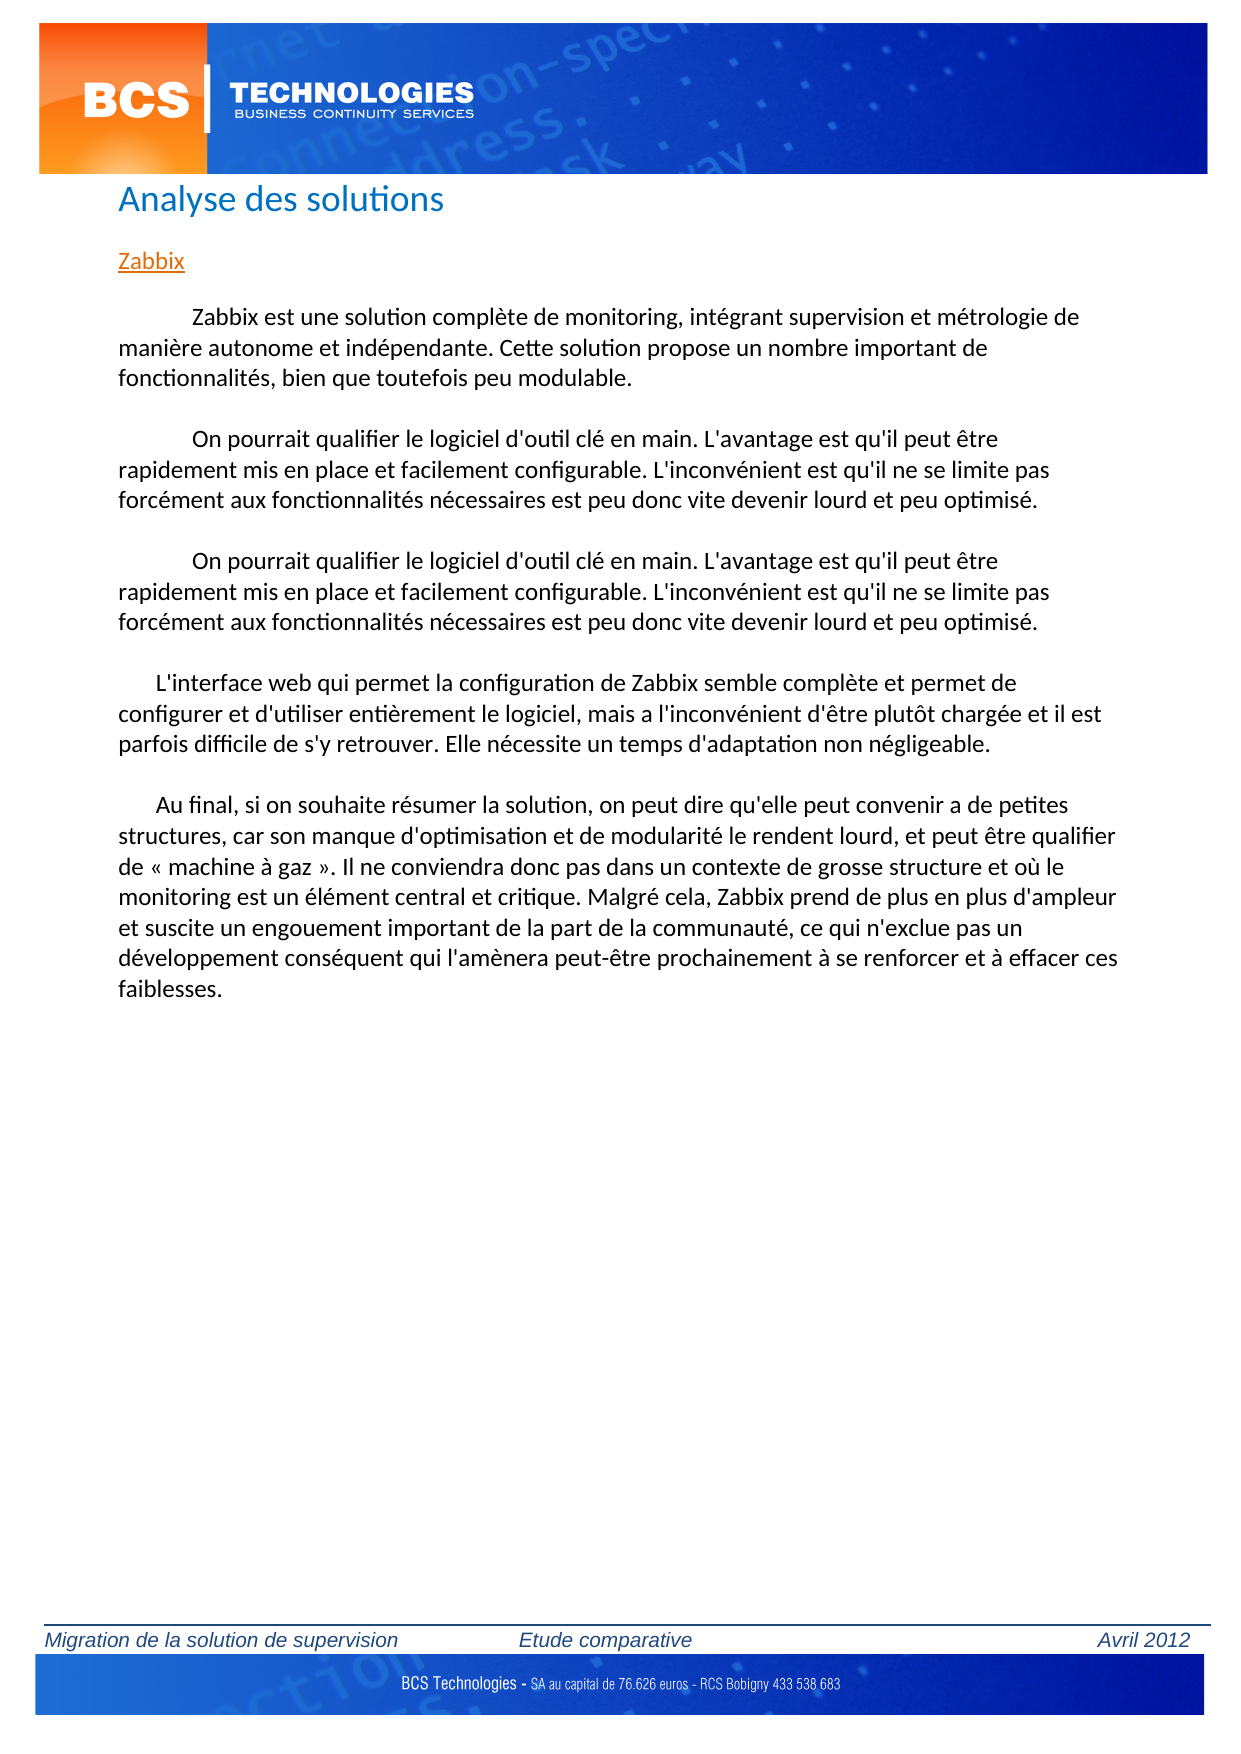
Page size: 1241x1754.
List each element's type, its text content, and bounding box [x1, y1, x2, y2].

subtitle Analyse des solutions [118, 174, 1123, 220]
picture [35, 1654, 1205, 1715]
picture [39, 23, 1208, 174]
text L'interface web qui permet la configuration de Zabbix semble complète et permet de configurer et d'utiliser entièrement le logiciel, mais a l'inconvénient d'être plutôt chargée et il est parfois difficile de s'y retrouver. Elle nécessite un temps d'adaptation non négligeable. [118, 668, 1123, 759]
text On pourrait qualifier le logiciel d'outil clé en main. L'avantage est qu'il peut être rapidement mis en place et facilement configurable. L'inconvénient est qu'il ne se limite pas forcément aux fonctionnalités nécessaires est peu donc vite devenir lourd et peu optimisé. [118, 546, 1123, 637]
text Zabbix est une solution complète de monitoring, intégrant supervision et métrologie de manière autonome et indépendante. Cette solution propose un nombre important de fonctionnalités, bien que toutefois peu modulable. [118, 301, 1123, 393]
text Zabbix [118, 245, 1123, 276]
text On pourrait qualifier le logiciel d'outil clé en main. L'avantage est qu'il peut être rapidement mis en place et facilement configurable. L'inconvénient est qu'il ne se limite pas forcément aux fonctionnalités nécessaires est peu donc vite devenir lourd et peu optimisé. [118, 423, 1123, 515]
text Au final, si on souhaite résumer la solution, on peut dire qu'elle peut convenir a de petites structures, car son manque d'optimisation et de modularité le rendent lourd, et peut être qualifier de « machine à gaz ». Il ne conviendra donc pas dans un contexte de grosse structure et où le monitoring est un élément central et critique. Malgré cela, Zabbix prend de plus en plus d'ampleur et suscite un engouement important de la part de la communauté, ce qui n'exclue pas un développement conséquent qui l'amènera peut-être prochainement à se renforcer et à effacer ces faiblesses. [118, 790, 1123, 1003]
